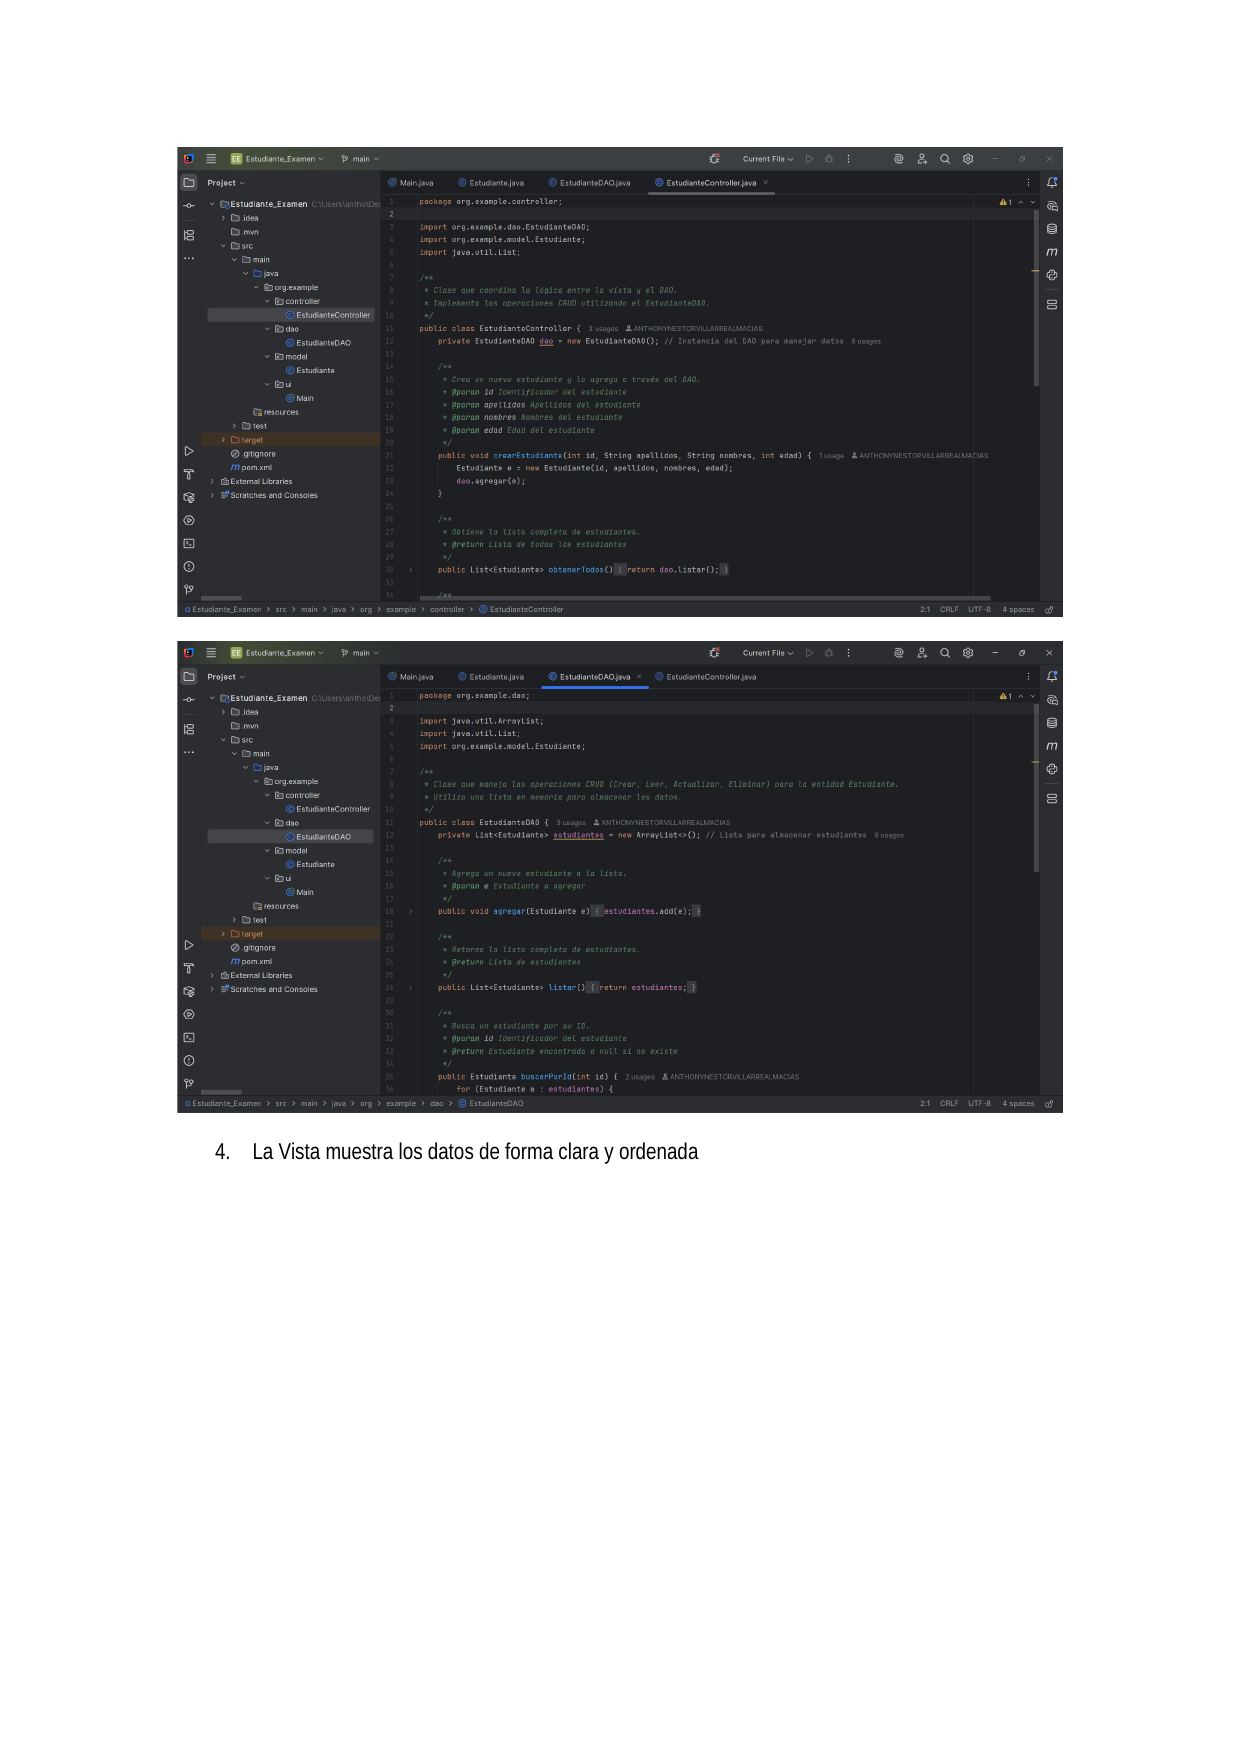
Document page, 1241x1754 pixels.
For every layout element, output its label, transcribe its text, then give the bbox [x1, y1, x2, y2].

picture [177, 641, 1063, 1113]
picture [177, 147, 1063, 617]
list La Vista muestra los datos de forma clara y ordenada [215, 1138, 1137, 1164]
